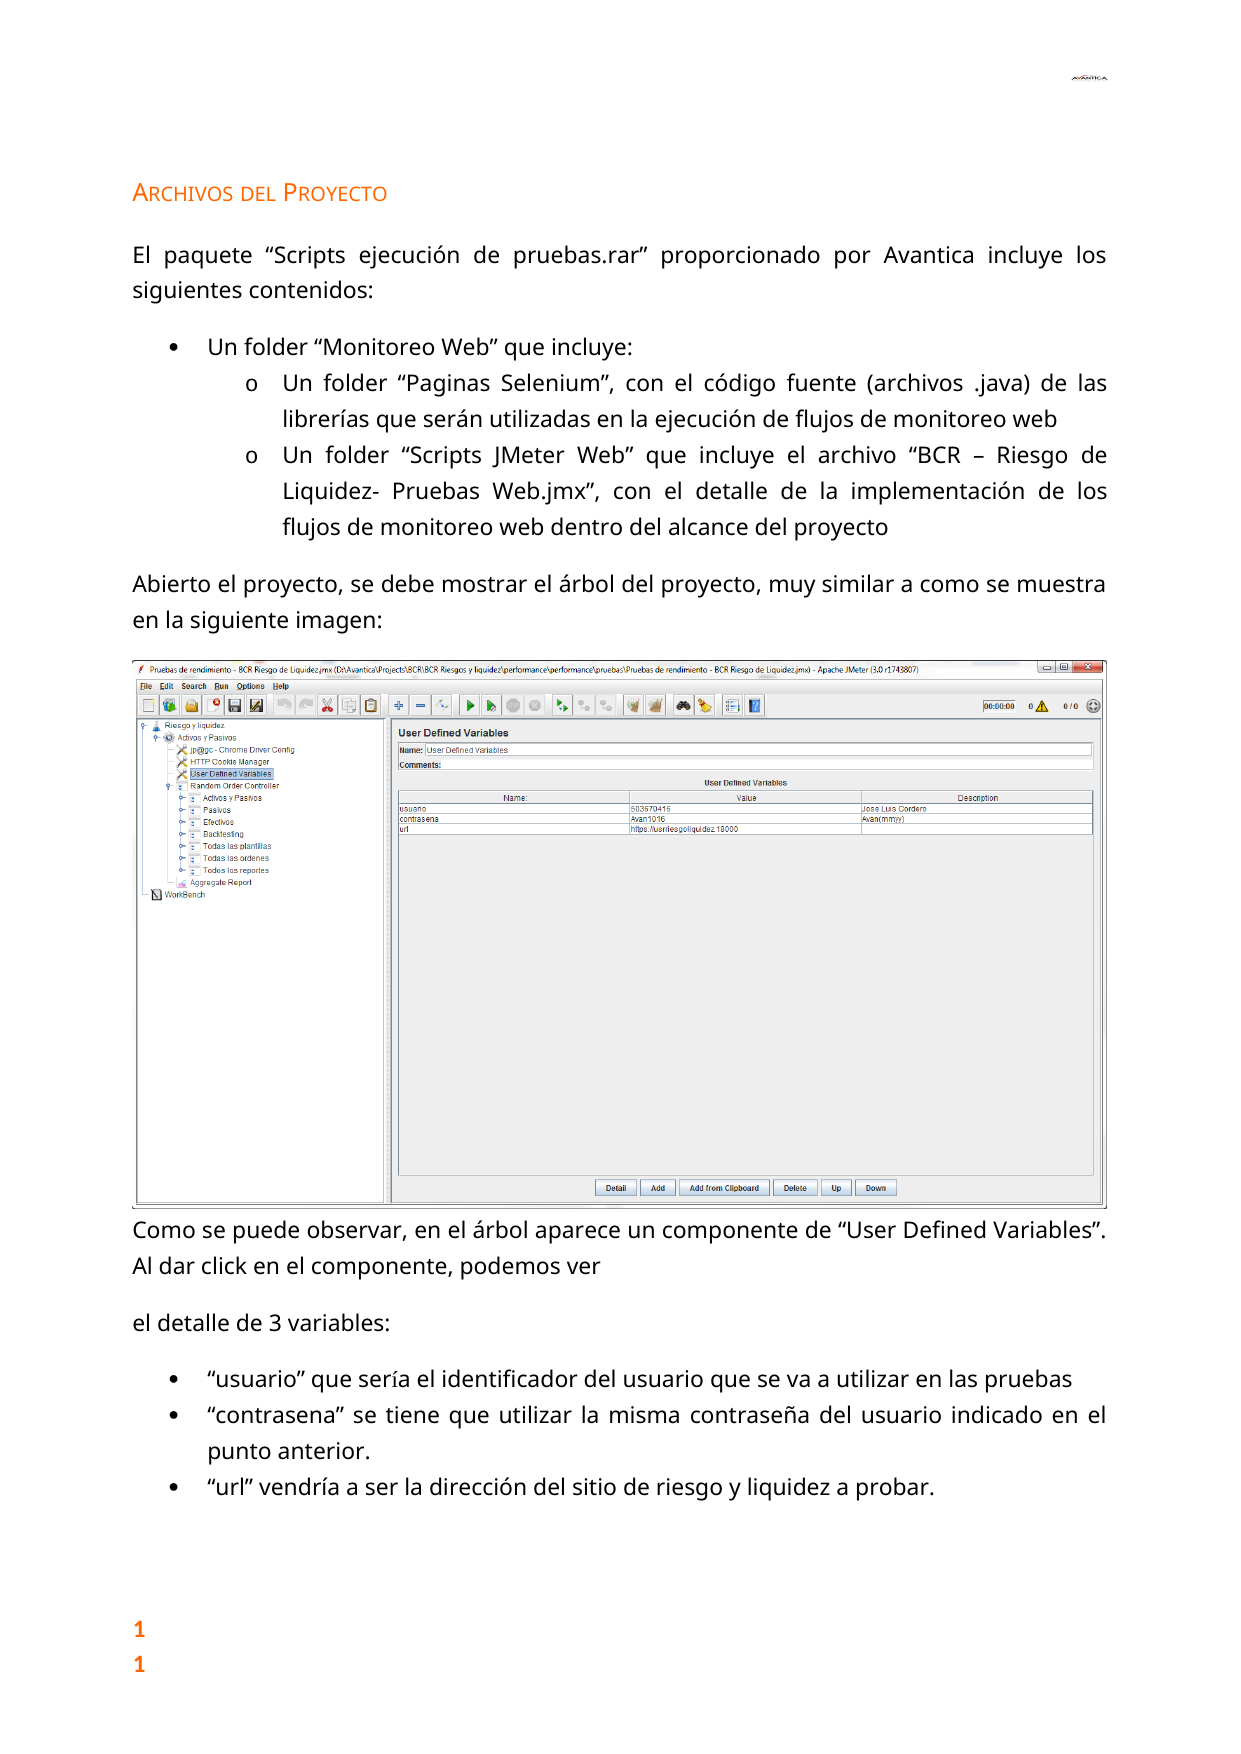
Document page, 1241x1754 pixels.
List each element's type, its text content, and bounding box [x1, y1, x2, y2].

picture [132, 660, 1107, 1209]
list Un folder “Paginas Selenium”, con el código fuente (archivos .java) de las librerías que serán utilizadas en la ejecución de flujos de monitoreo web [244, 367, 1108, 434]
list “usuario” que sería el identificador del usuario que se va a utilizar en las pruebas [169, 1363, 1108, 1394]
list “contrasena” se tiene que utilizar la misma contraseña del usuario indicado en el punto anterior. [169, 1399, 1108, 1466]
text Abierto el proyecto, se debe mostrar el árbol del proyecto, muy similar a como se muestra en la siguiente imagen: [132, 568, 1108, 635]
list Un folder “Scripts JMeter Web” que incluye el archivo “BCR – Riesgo de Liquidez- Pruebas Web.jmx”, con el detalle de la implementación de los flujos de monitoreo web dentro del alcance del proyecto [244, 439, 1108, 542]
list “url” vendría a ser la dirección del sitio de riesgo y liquidez a probar. [169, 1471, 1108, 1502]
text El paquete “Scripts ejecución de pruebas.rar” proporcionado por Avantica incluye los siguientes contenidos: [132, 238, 1108, 306]
list Un folder “Monitoreo Web” que incluye: [169, 331, 1108, 362]
picture [1070, 75, 1109, 82]
subtitle Archivos del Proyecto [132, 175, 1108, 209]
text el detalle de 3 variables: [132, 1306, 1108, 1338]
